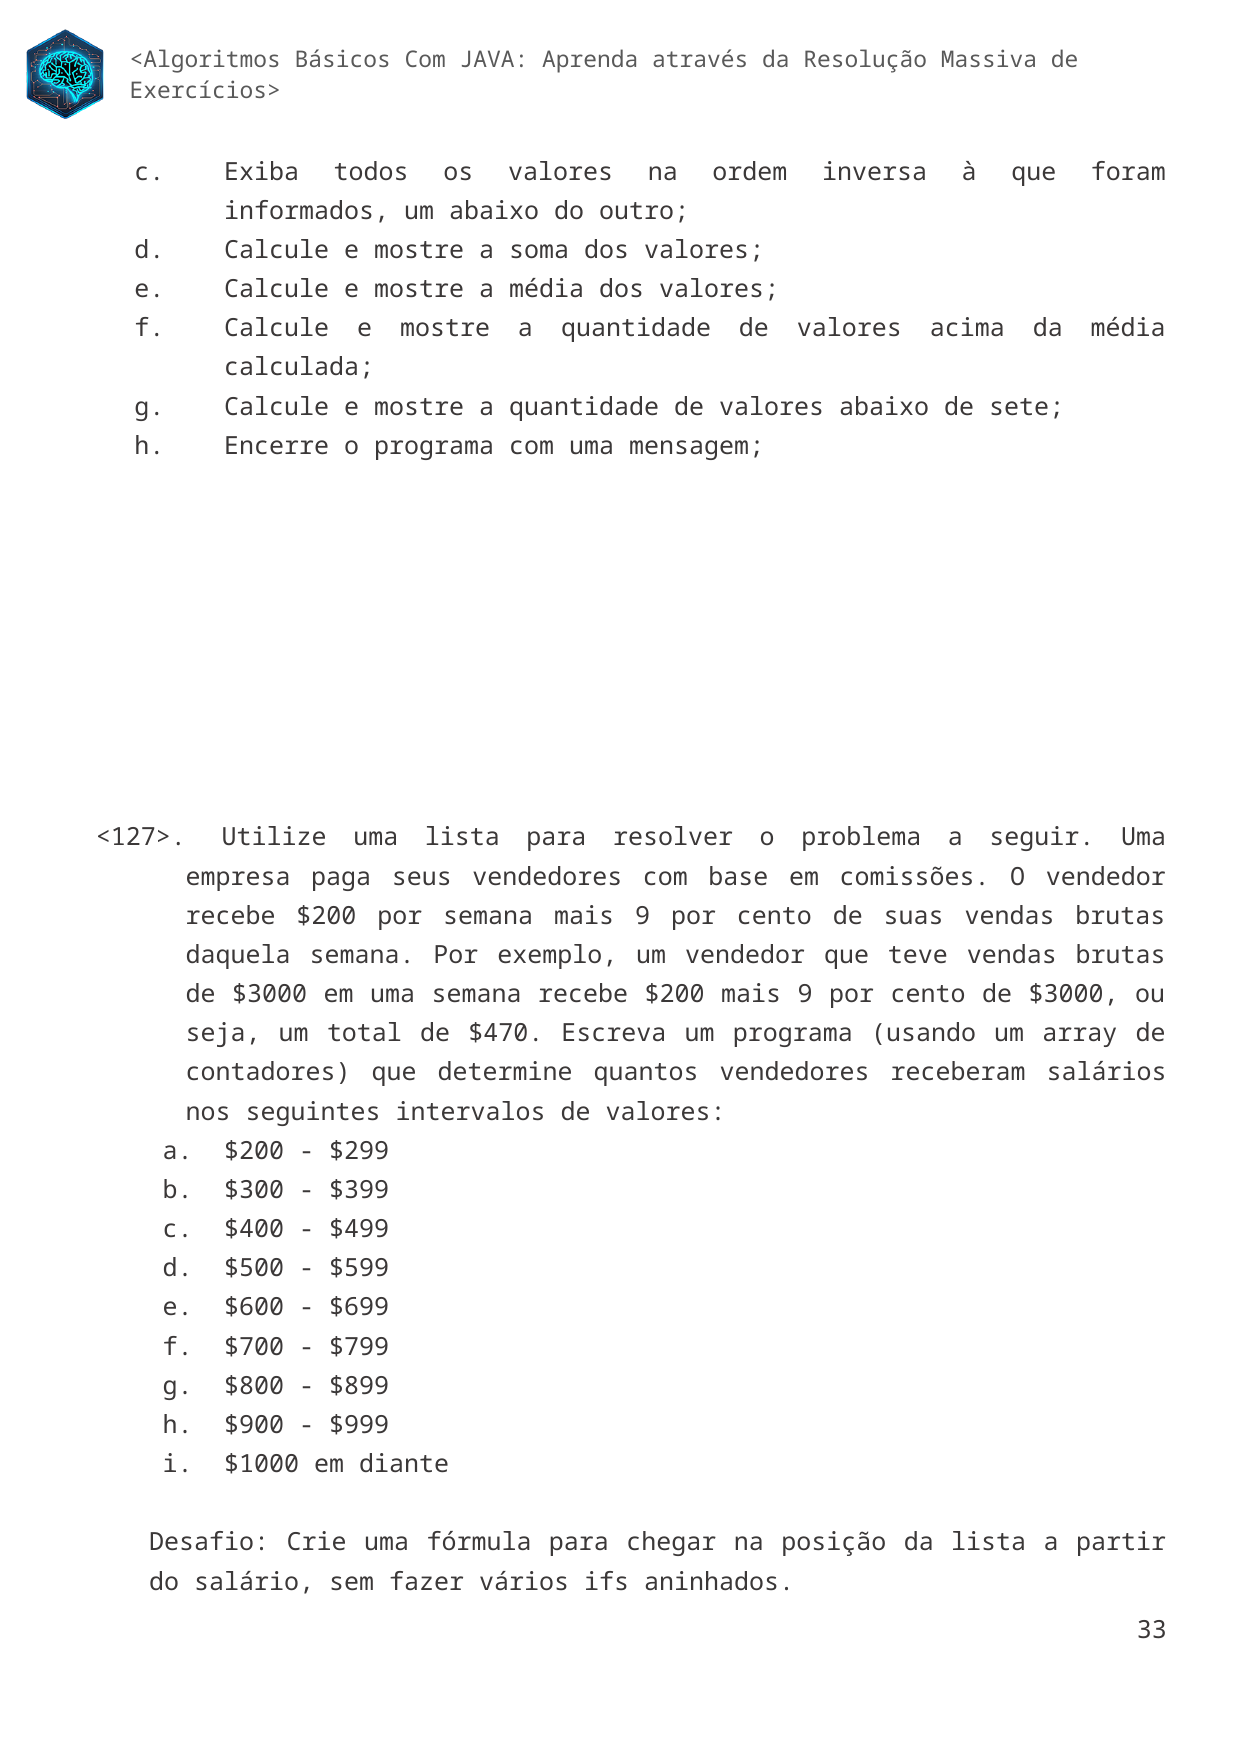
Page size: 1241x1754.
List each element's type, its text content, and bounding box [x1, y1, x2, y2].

list Calcule e mostre a quantidade de valores abaixo de sete; [134, 388, 1167, 422]
list $300 - $399 [162, 1171, 1167, 1206]
list Encerre o programa com uma mensagem; [134, 427, 1167, 461]
list $1000 em diante [162, 1446, 1167, 1480]
list $700 - $799 [162, 1328, 1167, 1362]
list $900 - $999 [162, 1406, 1167, 1441]
list Calcule e mostre a quantidade de valores acima da média calculada; [134, 310, 1167, 383]
picture [26, 29, 104, 119]
list $400 - $499 [162, 1211, 1167, 1245]
list Utilize uma lista para resolver o problema a seguir. Uma empresa paga seus vendedores com base em comissões. O vendedor recebe $200 por semana mais 9 por cento de suas vendas brutas daquela semana. Por exemplo, um vendedor que teve vendas brutas de $3000 em uma semana recebe $200 mais 9 por cento de $3000, ou seja, um total de $470. Escreva um programa (usando um array de contadores) que determine quantos vendedores receberam salários nos seguintes intervalos de valores: [96, 819, 1167, 1127]
list $600 - $699 [162, 1289, 1167, 1323]
list $500 - $599 [162, 1250, 1167, 1284]
list $800 - $899 [162, 1367, 1167, 1401]
list Exiba todos os valores na ordem inversa à que foram informados, um abaixo do outro; [134, 153, 1167, 226]
list Desafio: Crie uma fórmula para chegar na posição da lista a partir do salário, sem fazer vários ifs aninhados. [149, 1524, 1167, 1597]
list $200 - $299 [162, 1132, 1167, 1166]
list Calcule e mostre a soma dos valores; [134, 231, 1167, 266]
list Calcule e mostre a média dos valores; [134, 271, 1167, 305]
